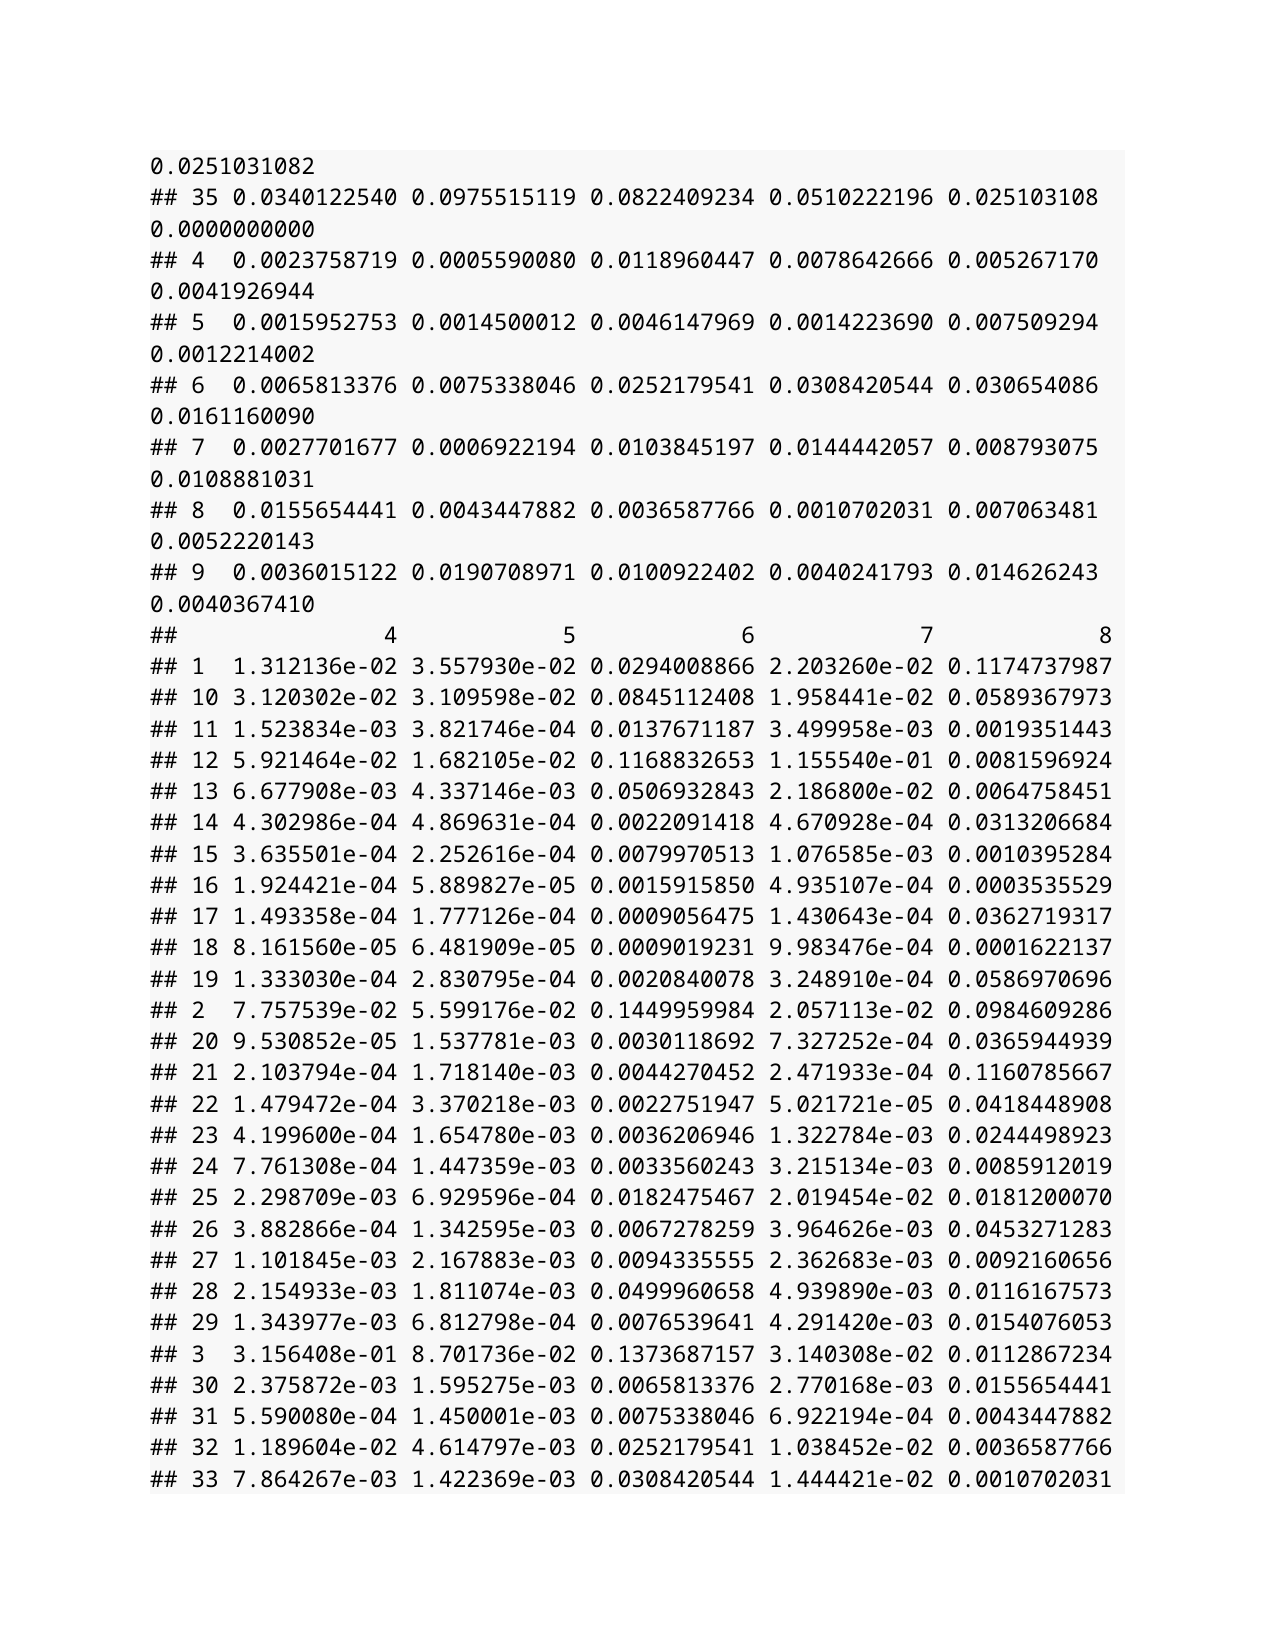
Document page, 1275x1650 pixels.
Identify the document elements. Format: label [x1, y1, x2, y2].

text [150, 150, 1125, 1494]
